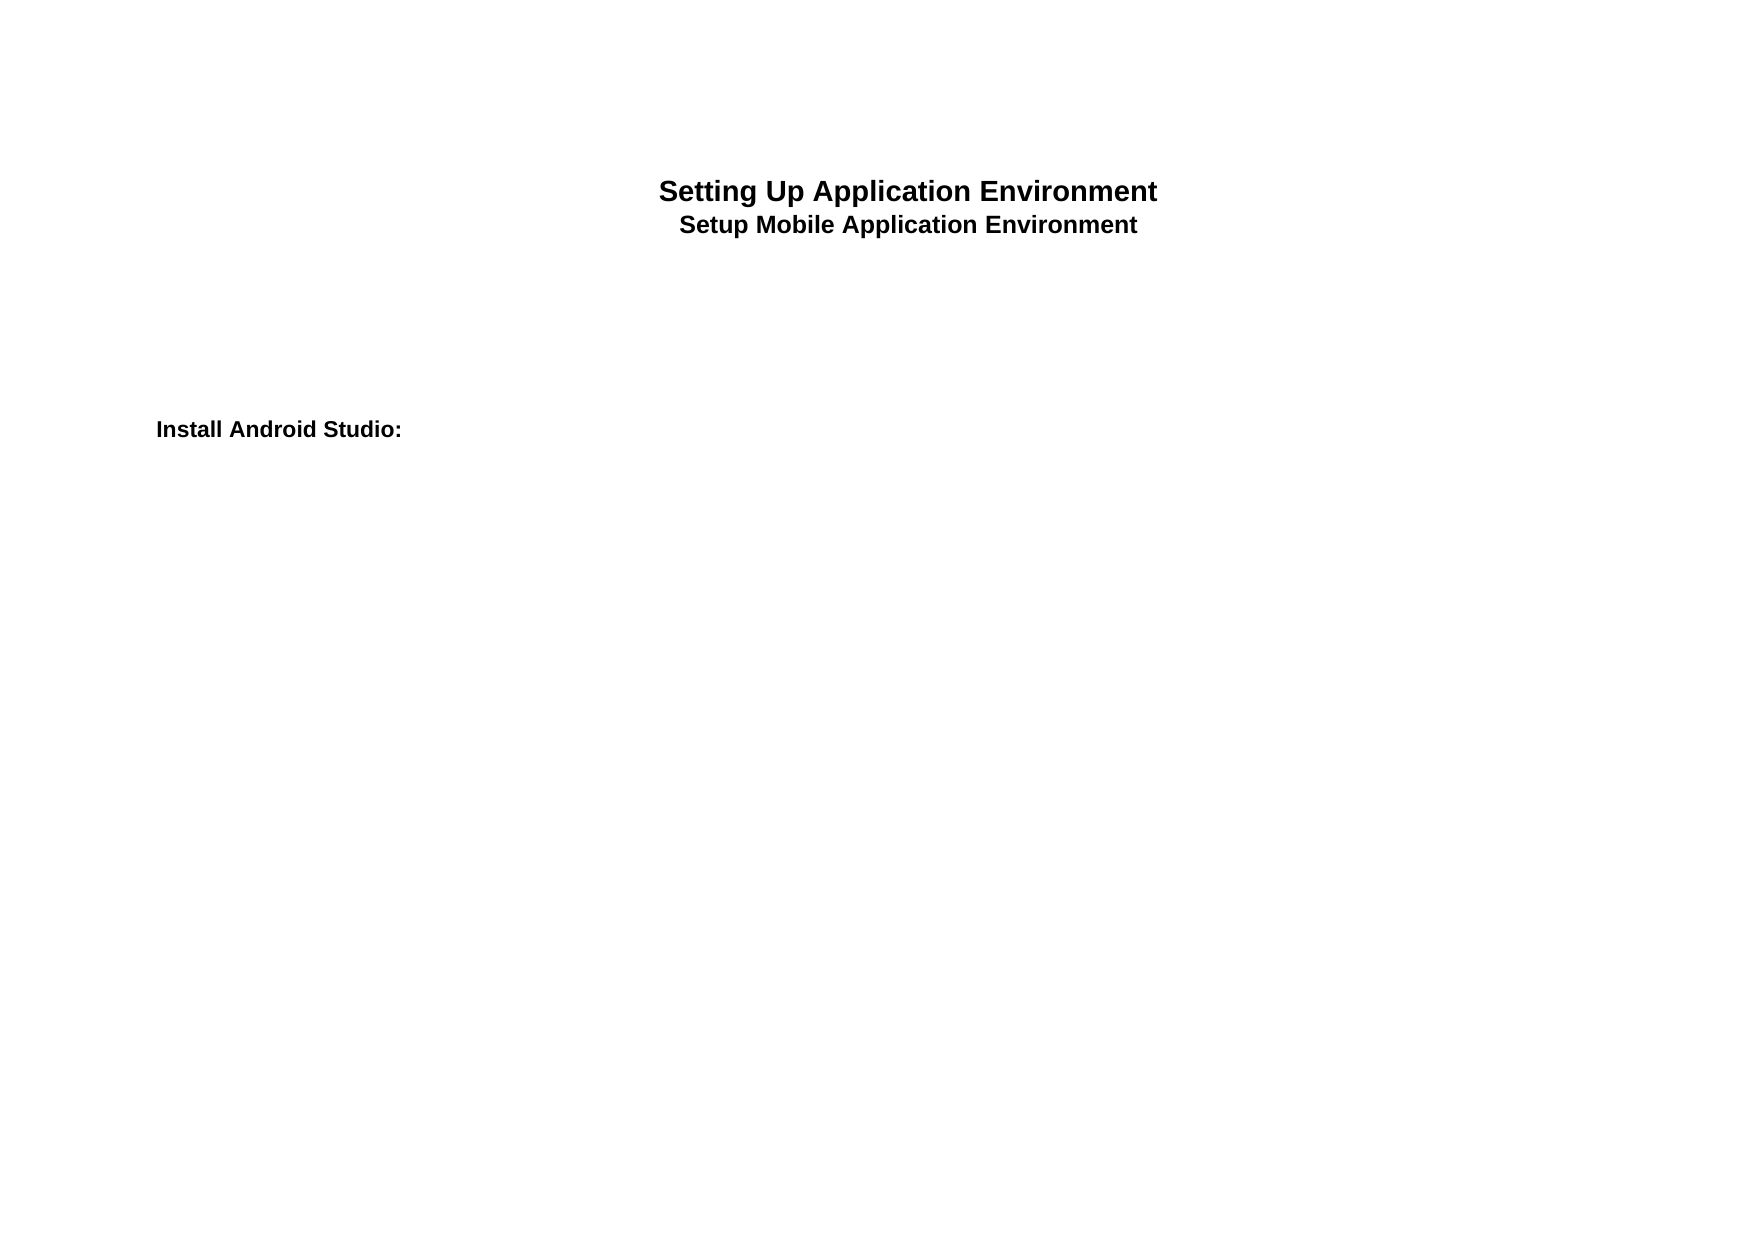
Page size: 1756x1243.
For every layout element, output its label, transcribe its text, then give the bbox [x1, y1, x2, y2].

text Setup Mobile Application Environment [677, 210, 1140, 239]
title Setting Up Application Environment [657, 174, 1159, 207]
text Install Android Studio: [156, 416, 406, 443]
